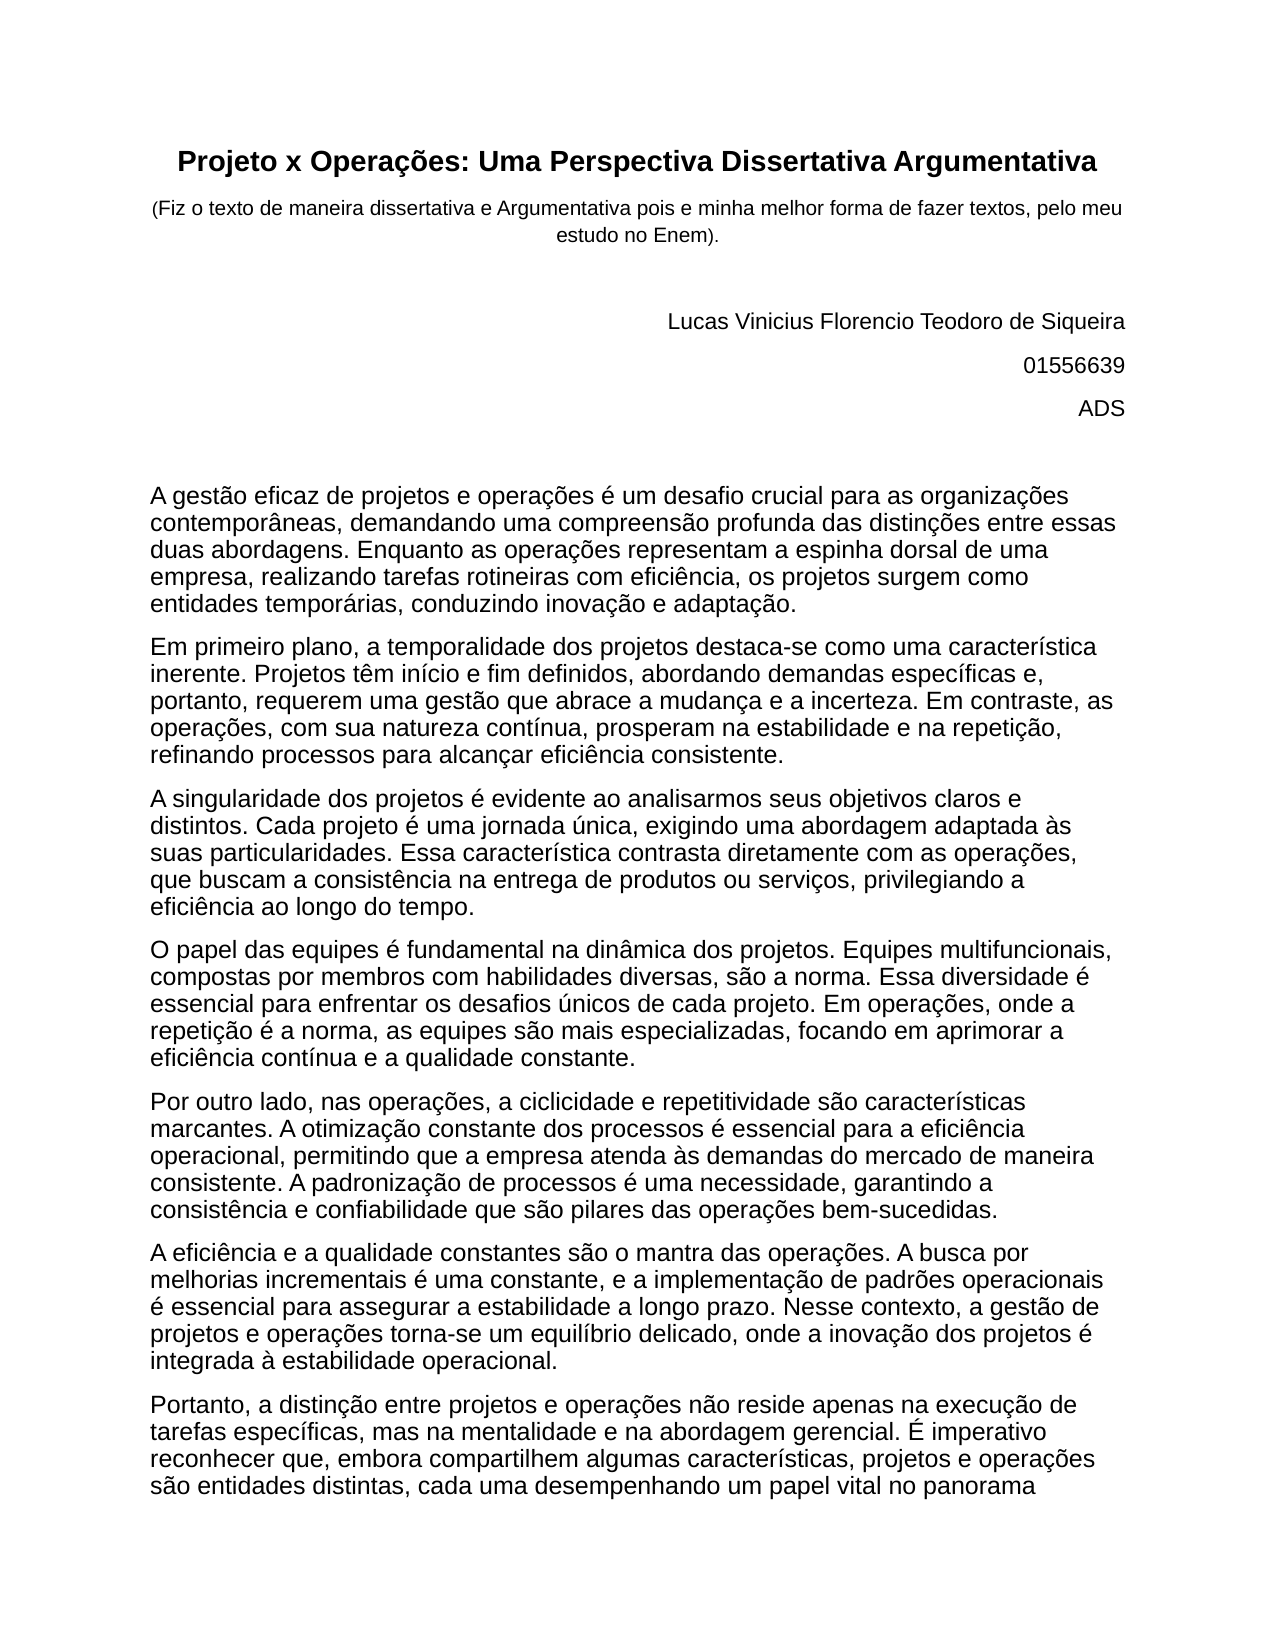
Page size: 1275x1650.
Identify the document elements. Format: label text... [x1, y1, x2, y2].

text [150, 1392, 1125, 1500]
text (Fiz o texto de maneira dissertativa e Argumentativa pois e minha melhor forma de fazer textos, pelo meu estudo no Enem). [150, 194, 1125, 248]
text 01556639 [150, 352, 1125, 378]
text A singularidade dos projetos é evidente ao analisarmos seus objetivos claros e distintos. Cada projeto é uma jornada única, exigindo uma abordagem adaptada às suas particularidades. Essa característica contrasta diretamente com as operações, que buscam a consistência na entrega de produtos ou serviços, privilegiando a eficiência ao longo do tempo. [150, 786, 1125, 921]
text A gestão eficaz de projetos e operações é um desafio crucial para as organizações contemporâneas, demandando uma compreensão profunda das distinções entre essas duas abordagens. Enquanto as operações representam a espinha dorsal de uma empresa, realizando tarefas rotineiras com eficiência, os projetos surgem como entidades temporárias, conduzindo inovação e adaptação. [150, 482, 1125, 617]
text Em primeiro plano, a temporalidade dos projetos destaca-se como uma característica inerente. Projetos têm início e fim definidos, abordando demandas específicas e, portanto, requerem uma gestão que abrace a mudança e a incerteza. Em contraste, as operações, com sua natureza contínua, prosperam na estabilidade e na repetição, refinando processos para alcançar eficiência consistente. [150, 634, 1125, 769]
text Por outro lado, nas operações, a ciclicidade e repetitividade são características marcantes. A otimização constante dos processos é essencial para a eficiência operacional, permitindo que a empresa atenda às demandas do mercado de maneira consistente. A padronização de processos é uma necessidade, garantindo a consistência e confiabilidade que são pilares das operações bem-sucedidas. [150, 1089, 1125, 1224]
text Projeto x Operações: Uma Perspectiva Dissertativa Argumentativa [150, 150, 1125, 177]
text O papel das equipes é fundamental na dinâmica dos projetos. Equipes multifuncionais, compostas por membros com habilidades diversas, são a norma. Essa diversidade é essencial para enfrentar os desafios únicos de cada projeto. Em operações, onde a repetição é a norma, as equipes são mais especializadas, focando em aprimorar a eficiência contínua e a qualidade constante. [150, 937, 1125, 1072]
text A eficiência e a qualidade constantes são o mantra das operações. A busca por melhorias incrementais é uma constante, e a implementação de padrões operacionais é essencial para assegurar a estabilidade a longo prazo. Nesse contexto, a gestão de projetos e operações torna-se um equilíbrio delicado, onde a inovação dos projetos é integrada à estabilidade operacional. [150, 1240, 1125, 1375]
text ADS [150, 395, 1125, 422]
text Lucas Vinicius Florencio Teodoro de Siqueira [150, 308, 1125, 335]
